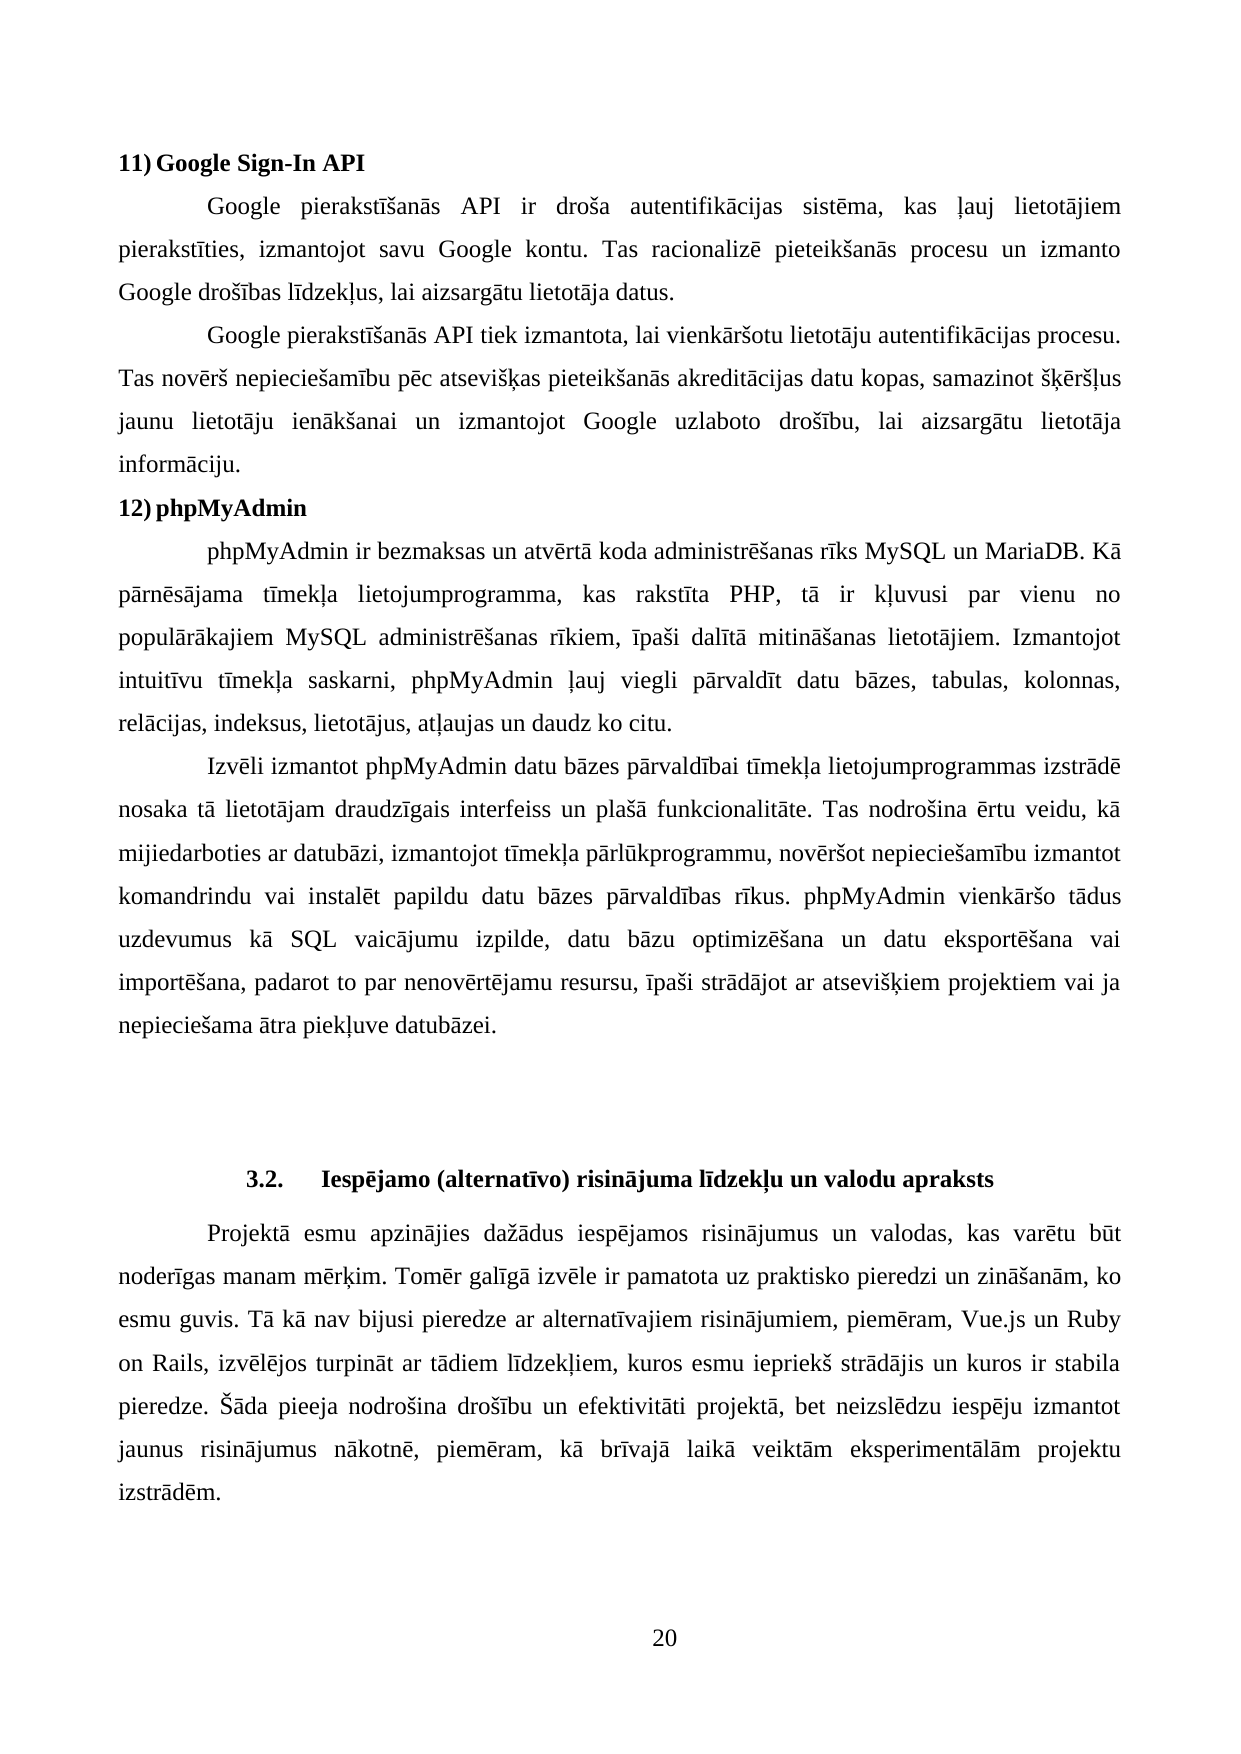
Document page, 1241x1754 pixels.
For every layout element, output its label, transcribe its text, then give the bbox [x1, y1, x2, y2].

text Projektā esmu apzinājies dažādus iespējamos risinājumus un valodas, kas varētu būt noderīgas manam mērķim. Tomēr galīgā izvēle ir pamatota uz praktisko pieredzi un zināšanām, ko esmu guvis. Tā kā nav bijusi pieredze ar alternatīvajiem risinājumiem, piemēram, Vue.js un Ruby on Rails, izvēlējos turpināt ar tādiem līdzekļiem, kuros esmu iepriekš strādājis un kuros ir stabila pieredze. Šāda pieeja nodrošina drošību un efektivitāti projektā, bet neizslēdzu iespēju izmantot jaunus risinājumus nākotnē, piemēram, kā brīvajā laikā veiktām eksperimentālām projektu izstrādēm. [118, 1218, 1122, 1506]
list Google Sign-In API [118, 148, 1122, 176]
text phpMyAdmin ir bezmaksas un atvērtā koda administrēšanas rīks MySQL un MariaDB. Kā pārnēsājama tīmekļa lietojumprogramma, kas rakstīta PHP, tā ir kļuvusi par vienu no populārākajiem MySQL administrēšanas rīkiem, īpaši dalītā mitināšanas lietotājiem. Izmantojot intuitīvu tīmekļa saskarni, phpMyAdmin ļauj viegli pārvaldīt datu bāzes, tabulas, kolonnas, relācijas, indeksus, lietotājus, atļaujas un daudz ko citu. [118, 536, 1122, 737]
text Izvēli izmantot phpMyAdmin datu bāzes pārvaldībai tīmekļa lietojumprogrammas izstrādē nosaka tā lietotājam draudzīgais interfeiss un plašā funkcionalitāte. Tas nodrošina ērtu veidu, kā mijiedarboties ar datubāzi, izmantojot tīmekļa pārlūkprogrammu, novēršot nepieciešamību izmantot komandrindu vai instalēt papildu datu bāzes pārvaldības rīkus. phpMyAdmin vienkāršo tādus uzdevumus kā SQL vaicājumu izpilde, datu bāzu optimizēšana un datu eksportēšana vai importēšana, padarot to par nenovērtējamu resursu, īpaši strādājot ar atsevišķiem projektiem vai ja nepieciešama ātra piekļuve datubāzei. [118, 751, 1122, 1039]
text Google pierakstīšanās API tiek izmantota, lai vienkāršotu lietotāju autentifikācijas procesu. Tas novērš nepieciešamību pēc atsevišķas pieteikšanās akreditācijas datu kopas, samazinot šķēršļus jaunu lietotāju ienākšanai un izmantojot Google uzlaboto drošību, lai aizsargātu lietotāja informāciju. [118, 320, 1122, 478]
subtitle Iespējamo (alternatīvo) risinājuma līdzekļu un valodu apraksts [118, 1164, 1122, 1193]
text Google pierakstīšanās API ir droša autentifikācijas sistēma, kas ļauj lietotājiem pierakstīties, izmantojot savu Google kontu. Tas racionalizē pieteikšanās procesu un izmanto Google drošības līdzekļus, lai aizsargātu lietotāja datus. [118, 191, 1122, 306]
list phpMyAdmin [118, 493, 1122, 521]
